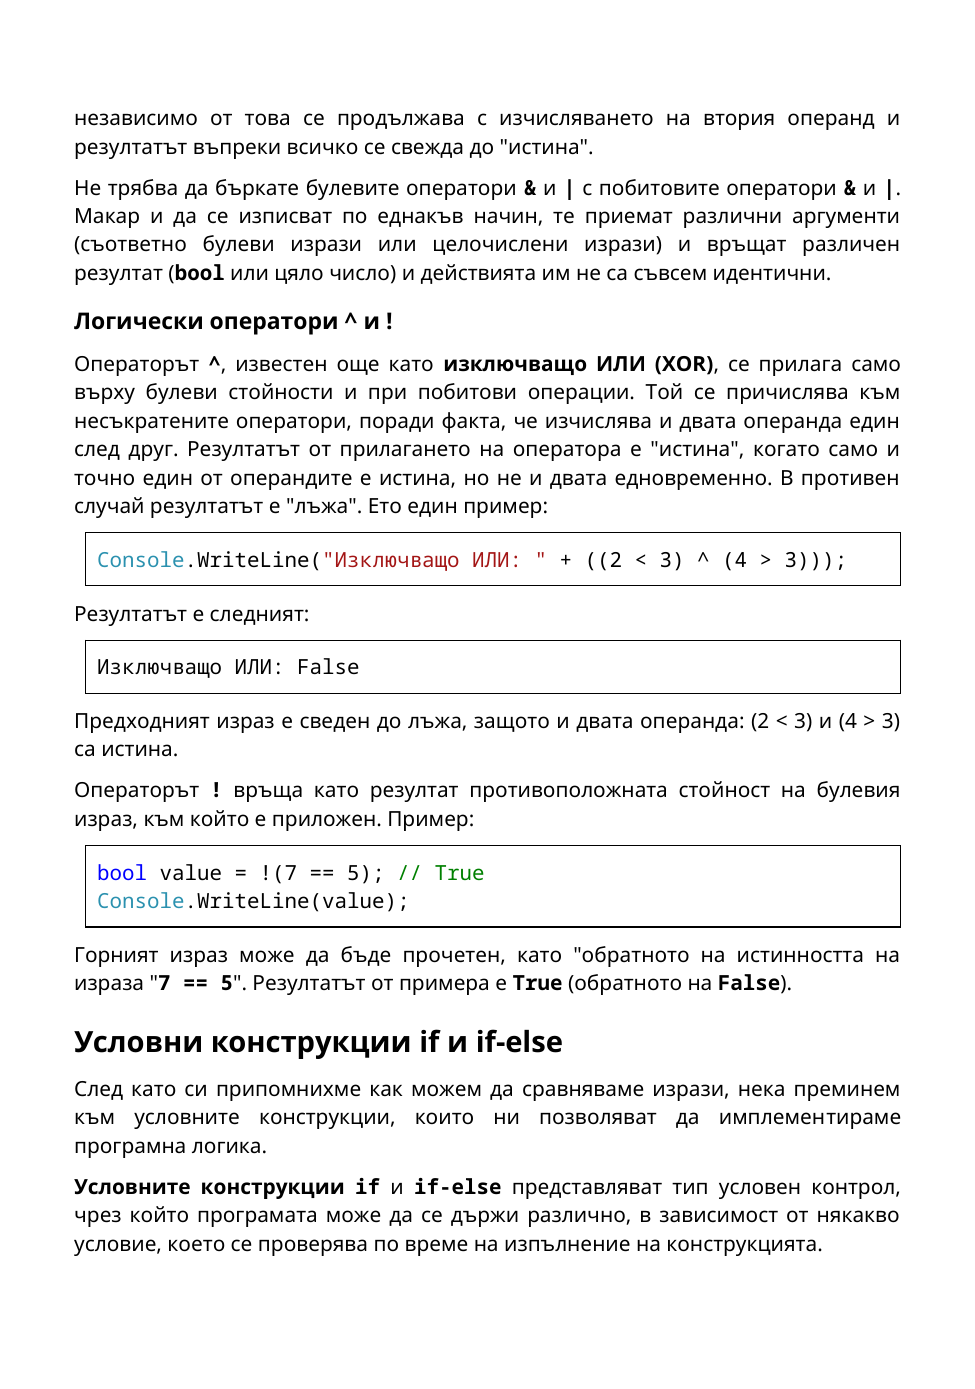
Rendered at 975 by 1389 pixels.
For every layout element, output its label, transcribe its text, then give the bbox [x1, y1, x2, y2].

text Условните конструкции if и if-else представляват тип условен контрол, чрез който програмата може да се държи различно, в зависимост от някакво условие, което се проверява по време на изпълнение на конструкцията. [74, 1172, 901, 1257]
table_header Изключващо ИЛИ: False [86, 641, 900, 693]
subtitle Условни конструкции if и if-else [74, 1022, 901, 1061]
text Горният израз може да бъде прочетен, като "обратното на истинността на израза "7 == 5". Резултатът от примера е True (обратното на False). [74, 940, 901, 997]
text Не трябва да бъркате булевите оператори & и | с побитовите оператори & и |. Макар и да се изписват по еднакъв начин, те приемат различни аргументи (съответно булеви изрази или целочислени изрази) и връщат различен резултат (bool или цяло число) и действията им не са съвсем идентични. [74, 173, 901, 286]
text Операторът ^, известен още като изключващо ИЛИ (XOR), се прилага само върху булеви стойности и при побитови операции. Той се причислява към несъкратените оператори, поради факта, че изчислява и двата операнда един след друг. Резултатът от прилагането на оператора е "истина", когато само и точно един от операндите е истина, но не и двата едновременно. В противен случай резултатът е "лъжа". Ето един пример: [74, 349, 901, 519]
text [74, 103, 901, 160]
subtitle Логически оператори ^ и ! [74, 305, 901, 336]
text Операторът ! връща като резултат противоположната стойност на булевия израз, към който е приложен. Пример: [74, 776, 901, 832]
table_header Console.WriteLine("Изключващо ИЛИ: " + ((2 < 3) ^ (4 > 3))); [86, 533, 900, 585]
text Резултатът е следният: [74, 599, 901, 627]
text След като си припомнихме как можем да сравняваме изрази, нека преминем към условните конструкции, които ни позволяват да имплементираме програмна логика. [74, 1074, 901, 1159]
text Предходният израз е сведен до лъжа, защото и двата операнда: (2 < 3) и (4 > 3) са истина. [74, 706, 901, 763]
table_header bool value = !(7 == 5); // Тrue Console.WriteLine(value); [86, 846, 900, 926]
